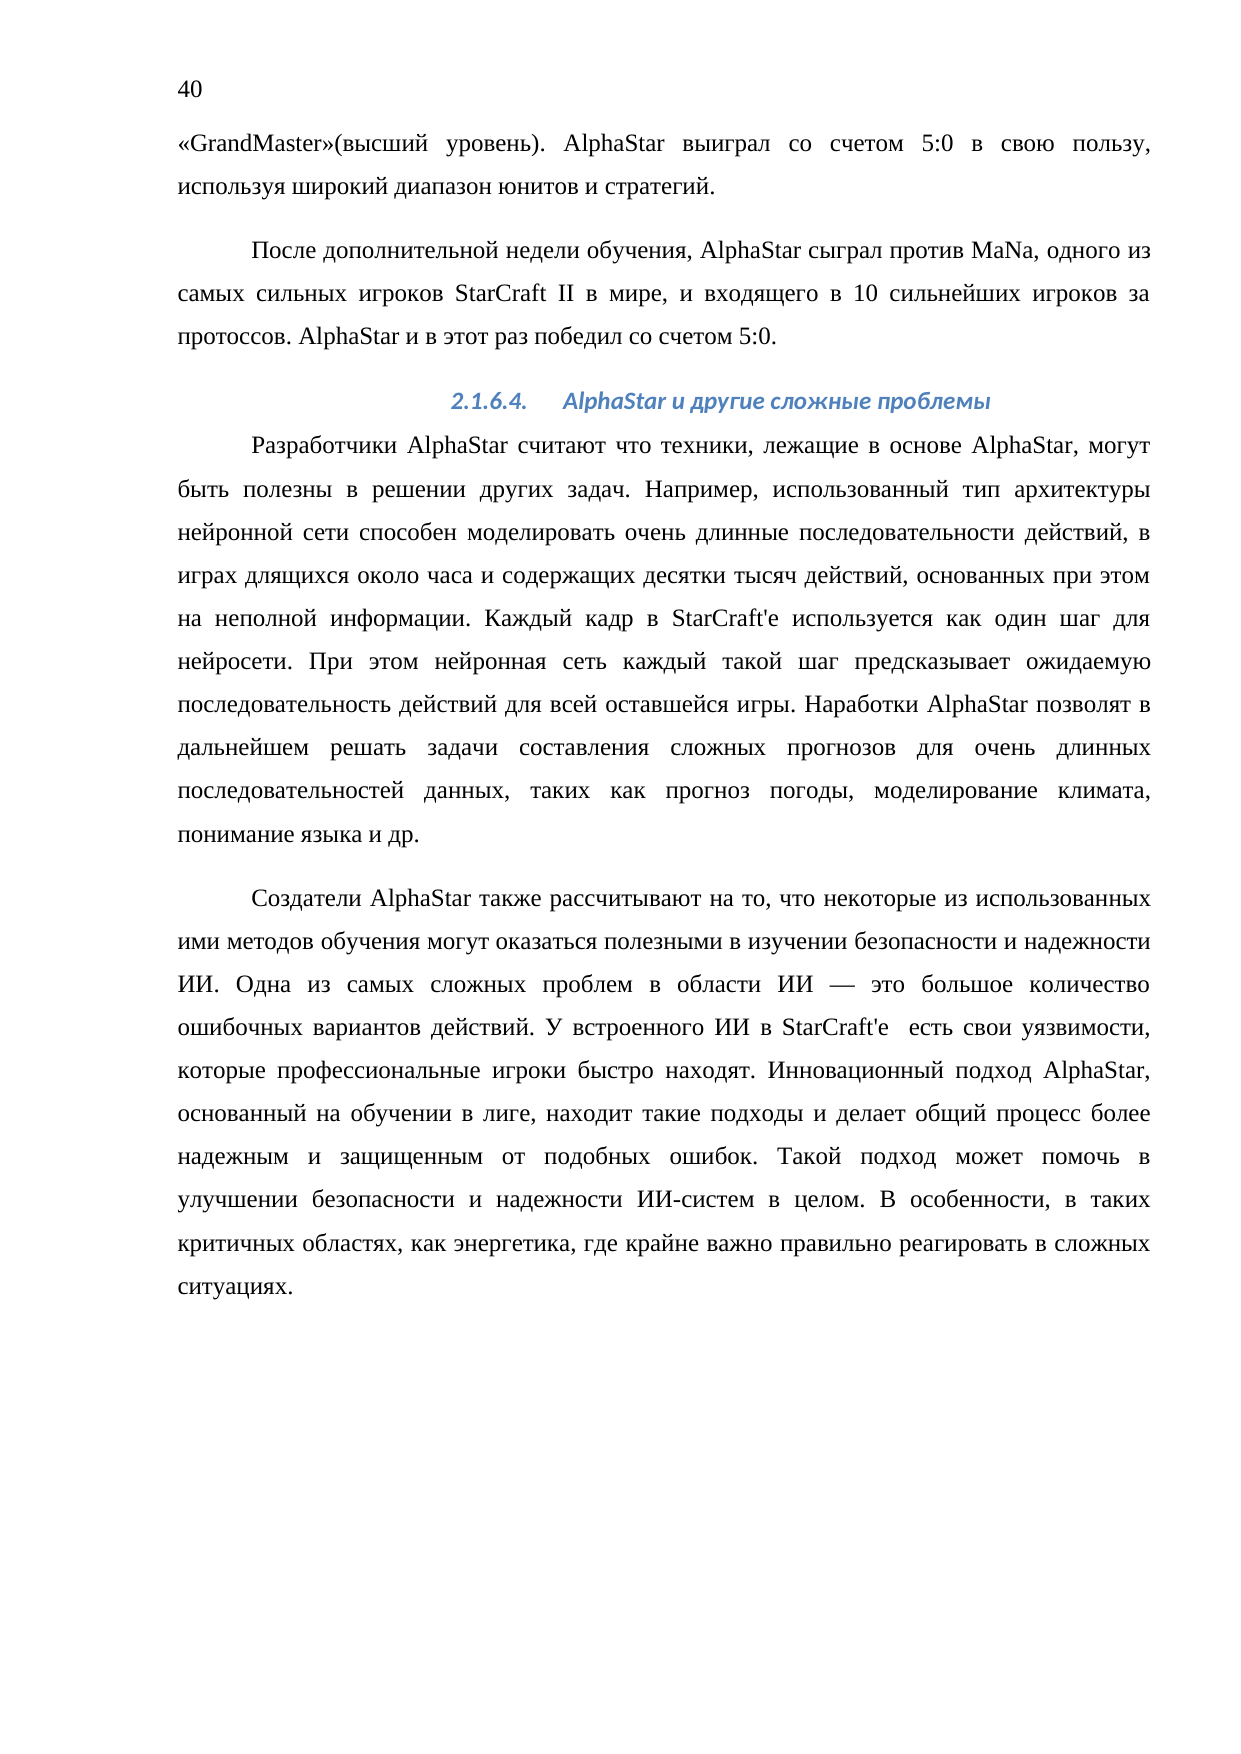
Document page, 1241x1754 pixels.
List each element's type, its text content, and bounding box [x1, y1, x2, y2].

text Разработчики AlphaStar считают что техники, лежащие в основе AlphaStar, могут быть полезны в решении других задач. Например, использованный тип архитектуры нейронной сети способен моделировать очень длинные последовательности действий, в играх длящихся около часа и содержащих десятки тысяч действий, основанных при этом на неполной информации. Каждый кадр в StarCraft'е используется как один шаг для нейросети. При этом нейронная сеть каждый такой шаг предсказывает ожидаемую последовательность действий для всей оставшейся игры. Наработки AlphaStar позволят в дальнейшем решать задачи составления сложных прогнозов для очень длинных последовательностей данных, таких как прогноз погоды, моделирование климата, понимание языка и др. [177, 431, 1152, 847]
subtitle AlphaStar и другие сложные проблемы [290, 385, 1152, 415]
text После дополнительной недели обучения, AlphaStar сыграл против MaNa, одного из самых сильных игроков StarCraft II в мире, и входящего в 10 сильнейших игроков за протоссов. AlphaStar и в этот раз победил со счетом 5:0. [177, 235, 1152, 350]
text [177, 128, 1152, 199]
text Создатели AlphaStar также рассчитывают на то, что некоторые из использованных ими методов обучения могут оказаться полезными в изучении безопасности и надежности ИИ. Одна из самых сложных проблем в области ИИ — это большое количество ошибочных вариантов действий. У встроенного ИИ в StarCraft'е есть свои уязвимости, которые профессиональные игроки быстро находят. Инновационный подход AlphaStar, основанный на обучении в лиге, находит такие подходы и делает общий процесс более надежным и защищенным от подобных ошибок. Такой подход может помочь в улучшении безопасности и надежности ИИ-систем в целом. В особенности, в таких критичных областях, как энергетика, где крайне важно правильно реагировать в сложных ситуациях. [177, 883, 1152, 1299]
